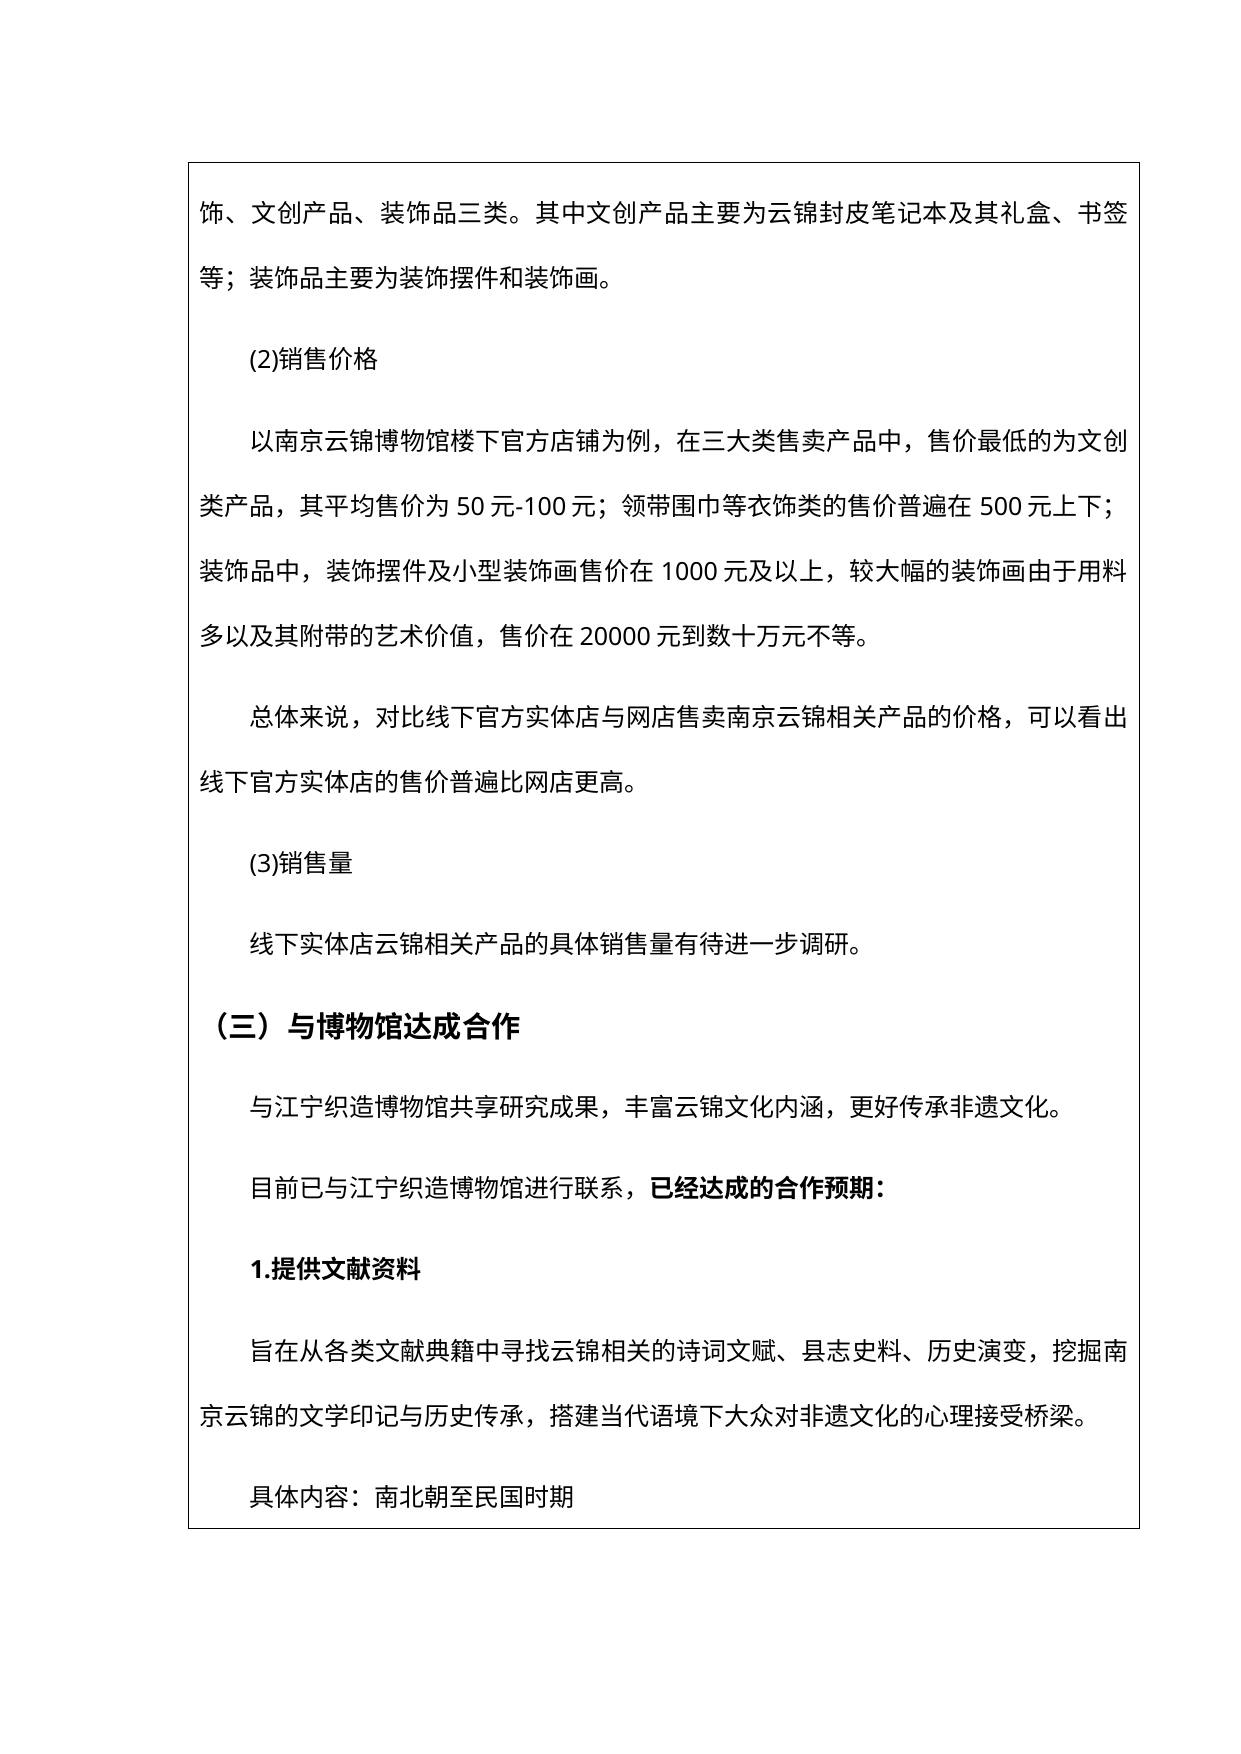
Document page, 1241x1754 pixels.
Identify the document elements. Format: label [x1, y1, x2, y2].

table_cell [189, 163, 1139, 1528]
